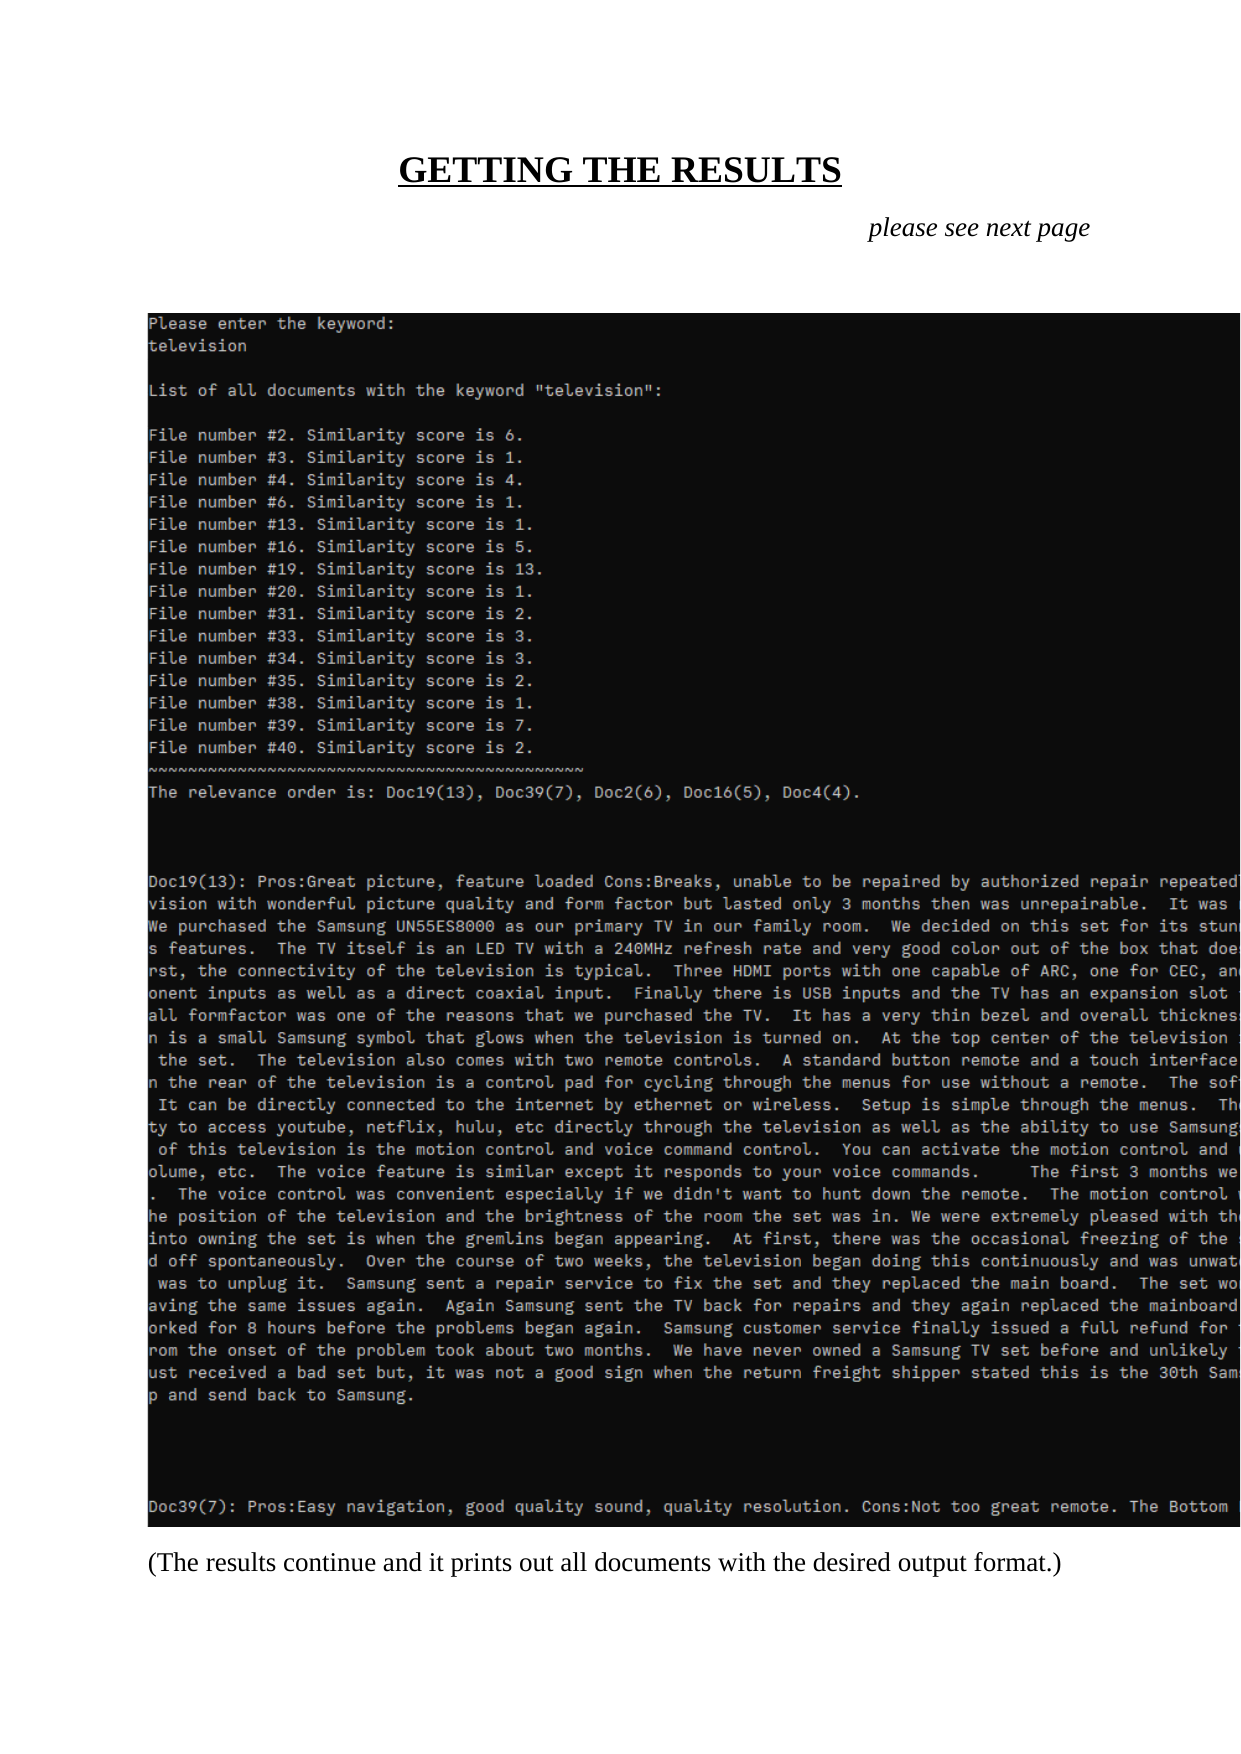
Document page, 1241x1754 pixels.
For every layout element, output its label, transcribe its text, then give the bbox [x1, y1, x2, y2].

text please see next page [148, 211, 1093, 242]
picture [147, 313, 1241, 1527]
text (The results continue and it prints out all documents with the desired output format.) [148, 1546, 1093, 1577]
text GETTING THE RESULTS [148, 148, 1093, 191]
